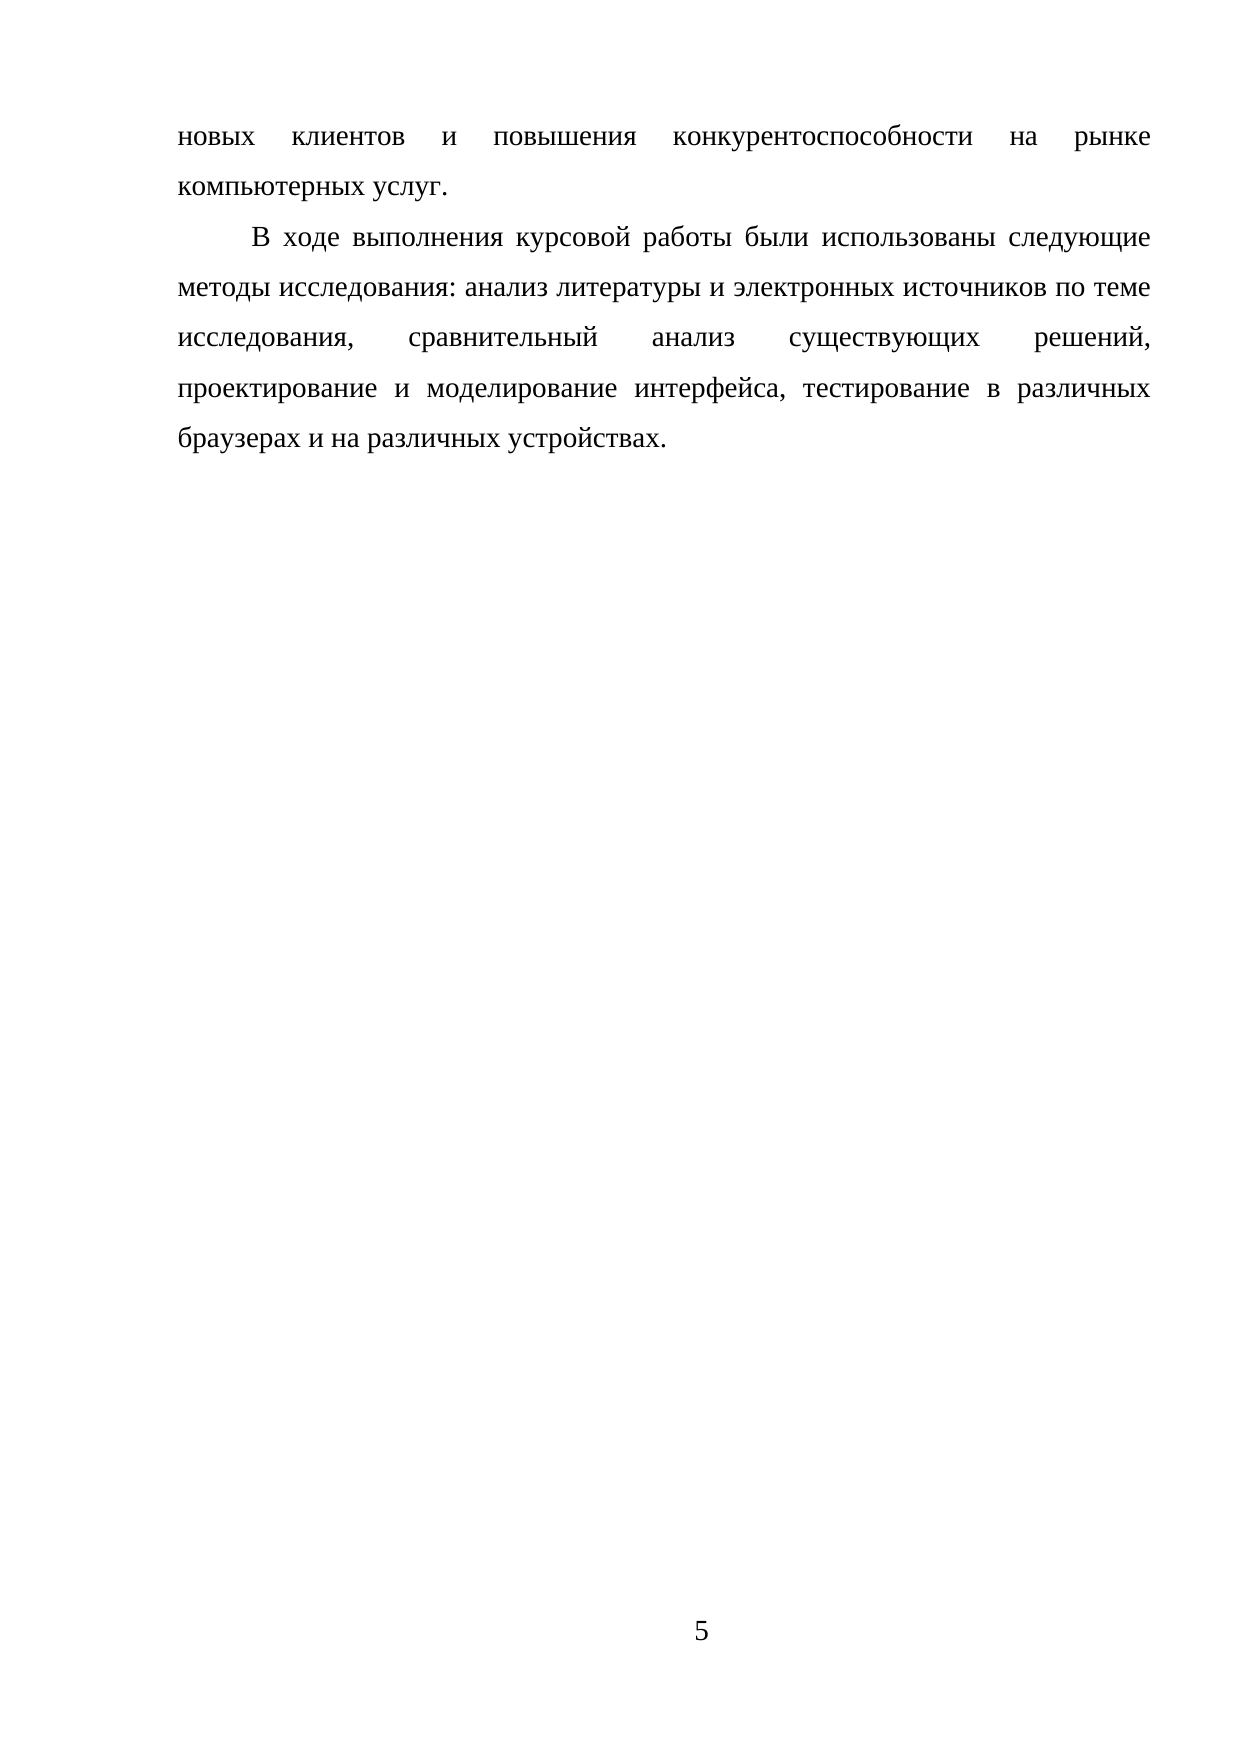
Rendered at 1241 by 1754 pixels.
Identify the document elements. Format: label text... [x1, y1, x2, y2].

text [177, 118, 1152, 202]
text В ходе выполнения курсовой работы были использованы следующие методы исследования: анализ литературы и электронных источников по теме исследования, сравнительный анализ существующих решений, проектирование и моделирование интерфейса, тестирование в различных браузерах и на различных устройствах. [177, 219, 1152, 453]
